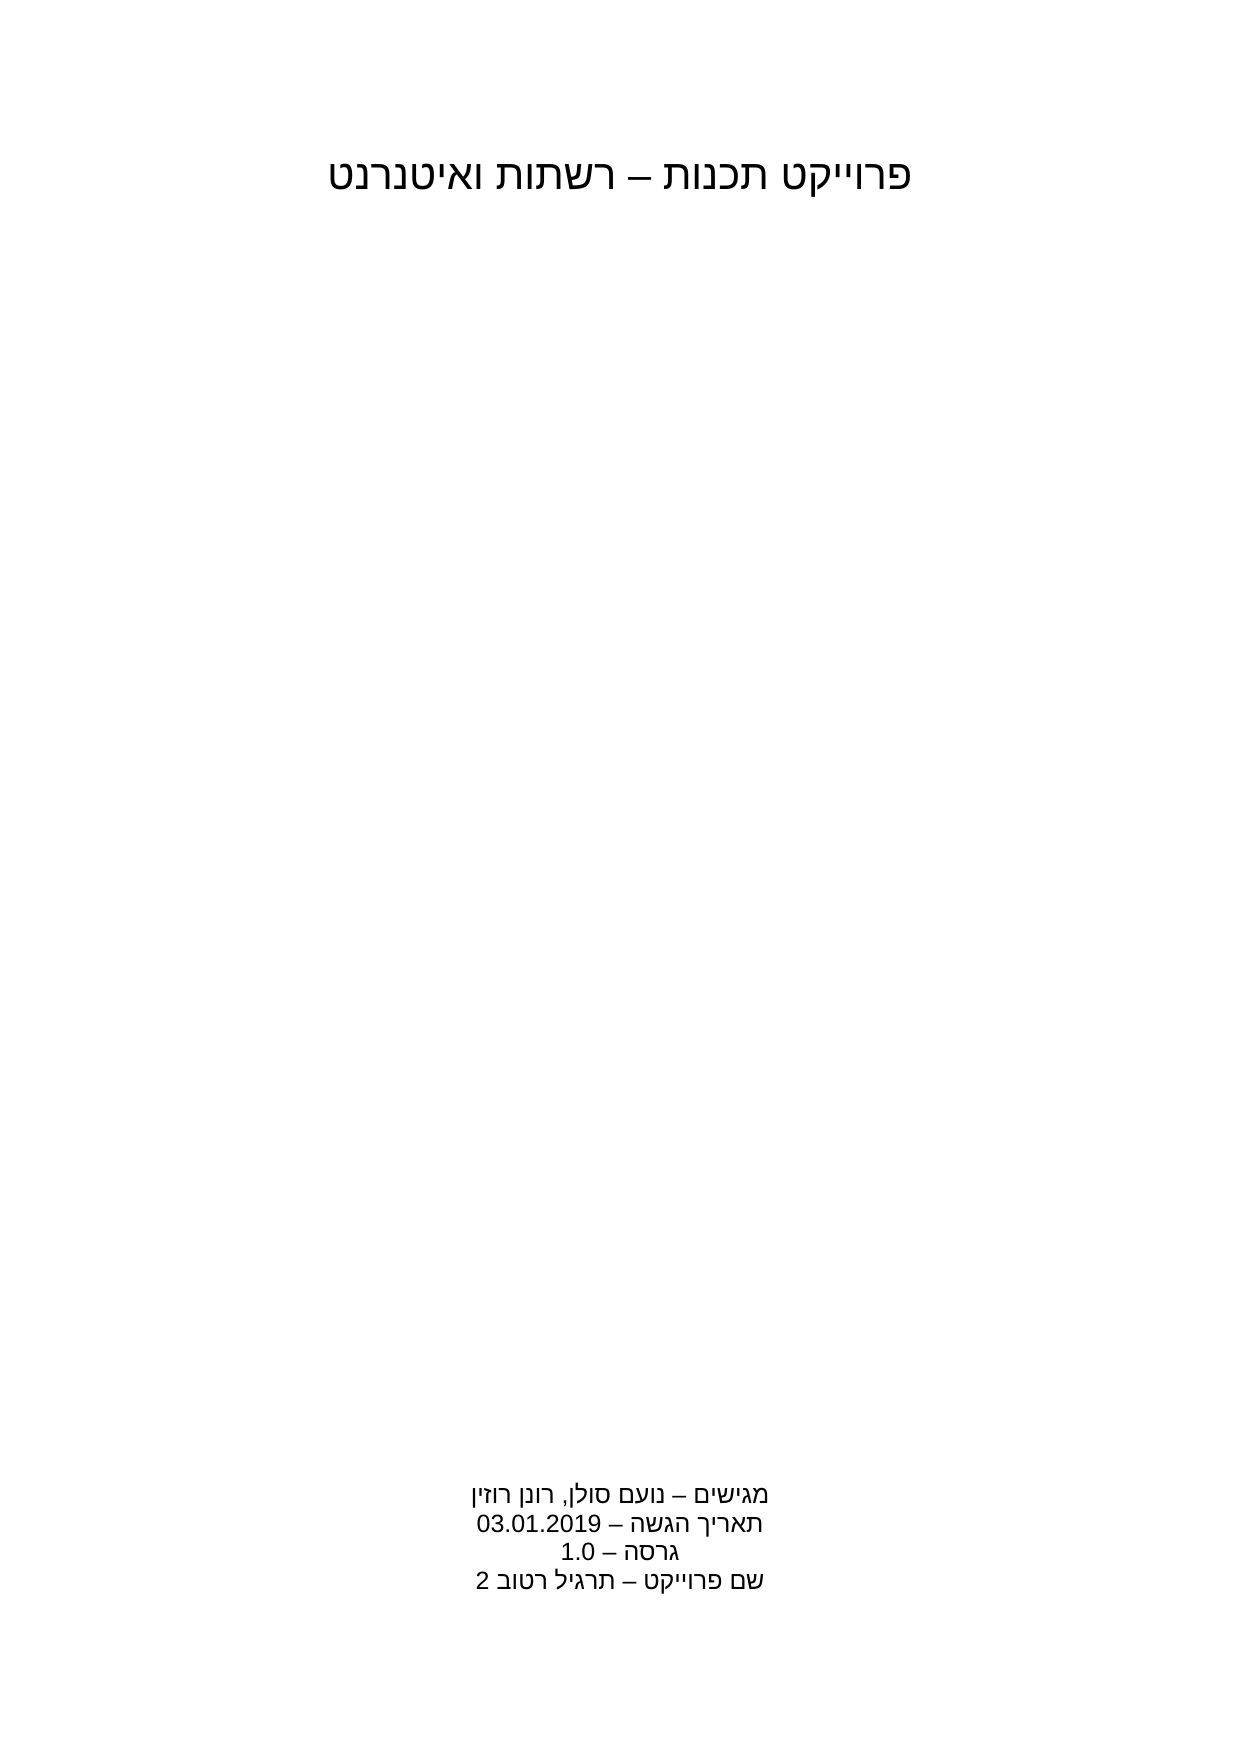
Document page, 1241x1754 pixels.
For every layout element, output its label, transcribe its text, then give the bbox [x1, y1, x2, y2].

text מגישים – נועם סולן, רונן רוזין [150, 1480, 1090, 1508]
text תאריך הגשה – 03.01.2019 [150, 1508, 1090, 1537]
text פרוייקט תכנות – רשתות ואיטנרנט [150, 150, 1090, 198]
text שם פרוייקט – תרגיל רטוב 2 [150, 1566, 1090, 1595]
text גרסה – 1.0 [150, 1537, 1090, 1566]
